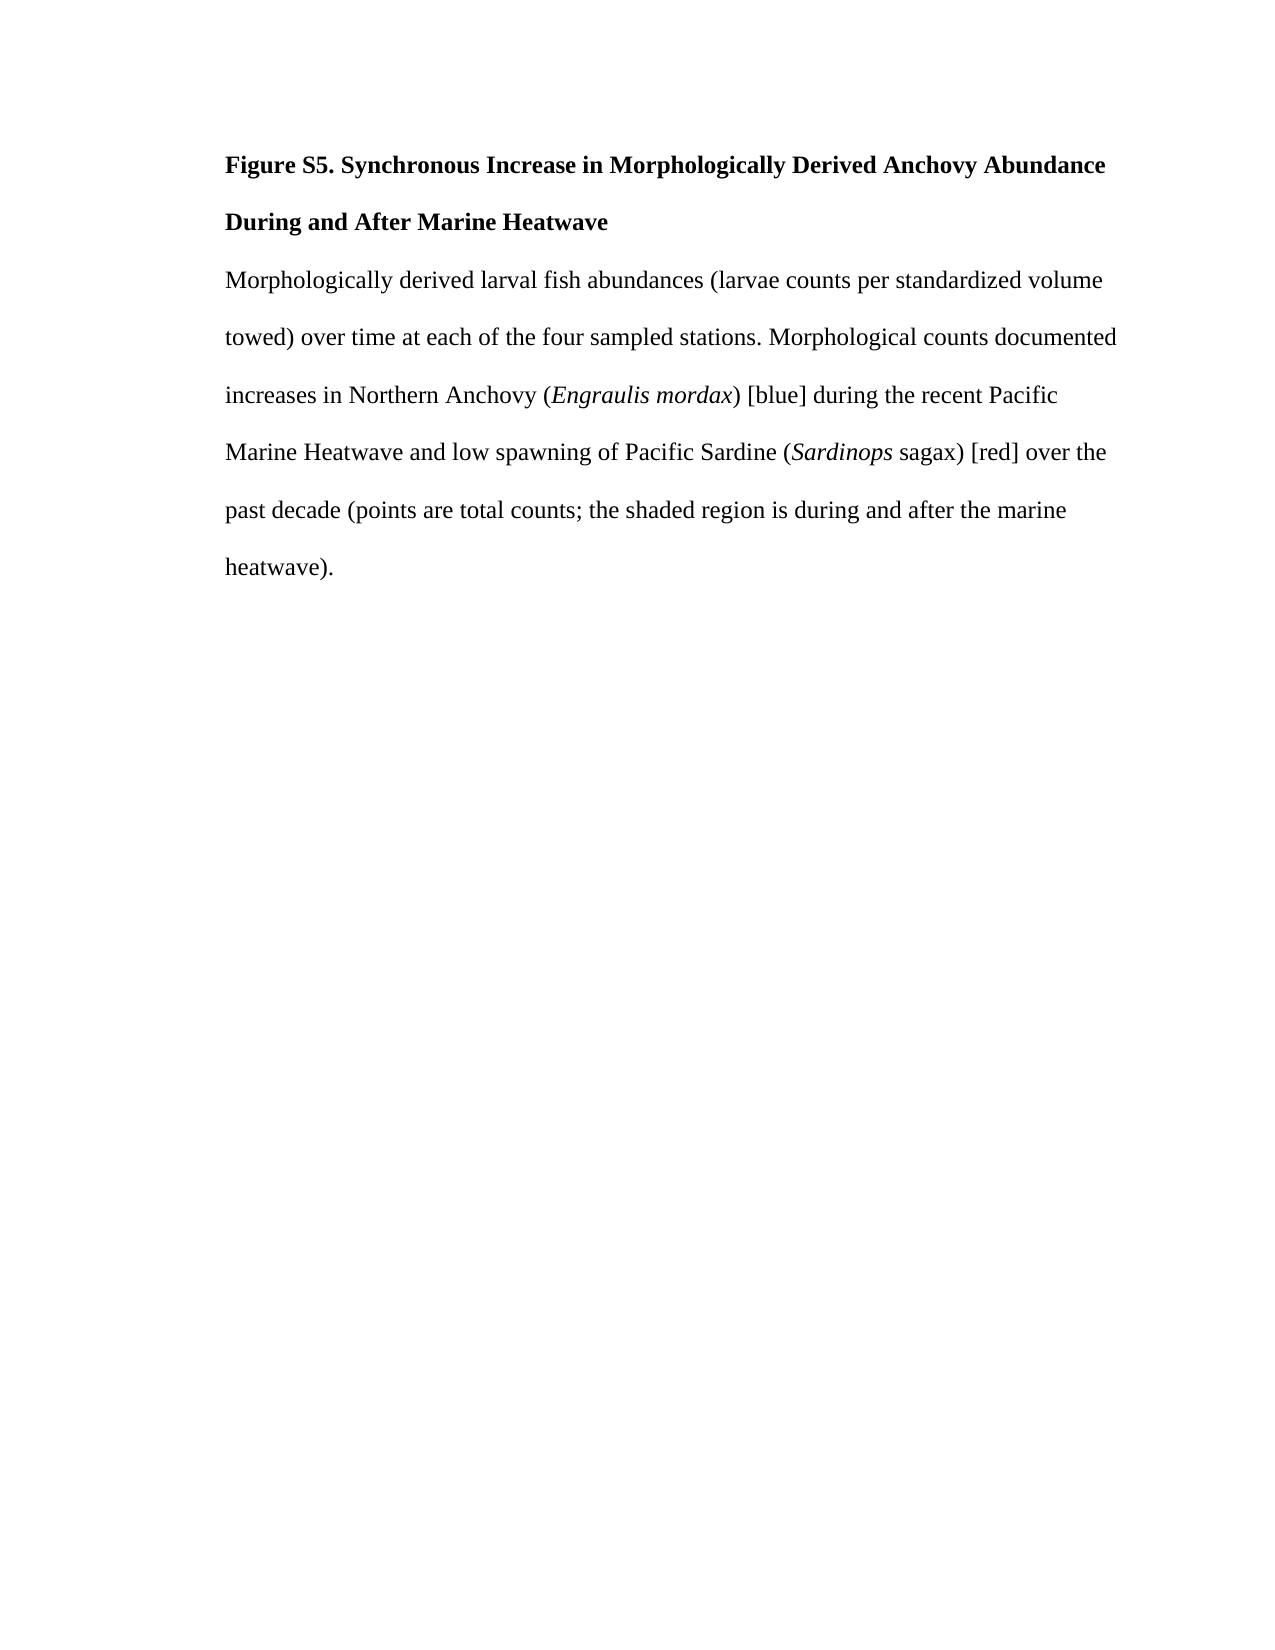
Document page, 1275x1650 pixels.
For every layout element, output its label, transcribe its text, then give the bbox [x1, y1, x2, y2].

text Figure S5. Synchronous Increase in Morphologically Derived Anchovy Abundance During and After Marine Heatwave [225, 150, 1125, 236]
text Morphologically derived larval fish abundances (larvae counts per standardized volume towed) over time at each of the four sampled stations. Morphological counts documented increases in Northern Anchovy (Engraulis mordax) [blue] during the recent Pacific Marine Heatwave and low spawning of Pacific Sardine (Sardinops sagax) [red] over the past decade (points are total counts; the shaded region is during and after the marine heatwave). [225, 265, 1125, 581]
